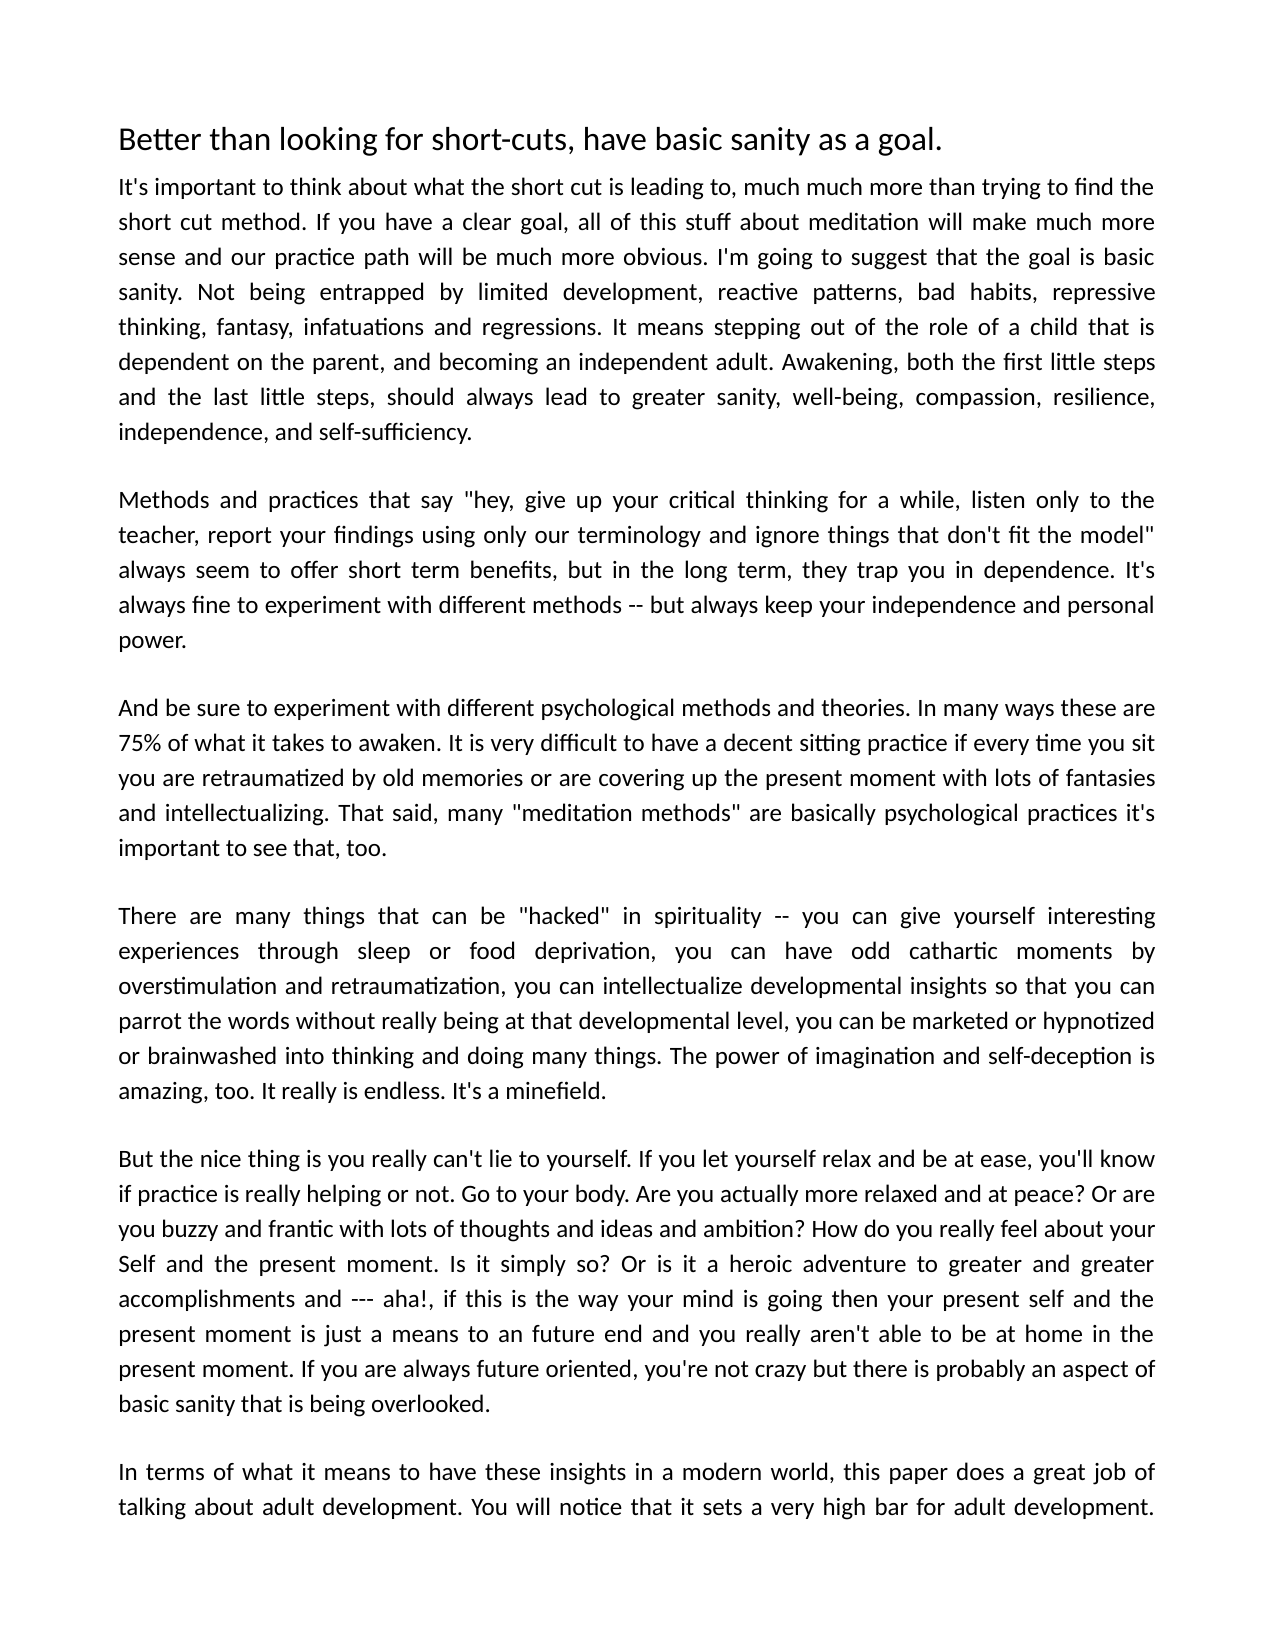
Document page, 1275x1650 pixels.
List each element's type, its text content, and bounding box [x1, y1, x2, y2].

text Methods and practices that say "hey, give up your critical thinking for a while, listen only to the teacher, report your findings using only our terminology and ignore things that don't fit the model" always seem to offer short term benefits, but in the long term, they trap you in dependence. It's always fine to experiment with different methods -- but always keep your independence and personal power. [118, 484, 1157, 655]
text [118, 1456, 1157, 1522]
subtitle Better than looking for short-cuts, have basic sanity as a goal. [118, 118, 1157, 159]
text And be sure to experiment with different psychological methods and theories. In many ways these are 75% of what it takes to awaken. It is very difficult to have a decent sitting practice if every time you sit you are retraumatized by old memories or are covering up the present moment with lots of fantasies and intellectualizing. That said, many "meditation methods" are basically psychological practices it's important to see that, too. [118, 692, 1157, 863]
text There are many things that can be "hacked" in spirituality -- you can give yourself interesting experiences through sleep or food deprivation, you can have odd cathartic moments by overstimulation and retraumatization, you can intellectualize developmental insights so that you can parrot the words without really being at that developmental level, you can be marketed or hypnotized or brainwashed into thinking and doing many things. The power of imagination and self-deception is amazing, too. It really is endless. It's a minefield. [118, 900, 1157, 1106]
text But the nice thing is you really can't lie to yourself. If you let yourself relax and be at ease, you'll know if practice is really helping or not. Go to your body. Are you actually more relaxed and at peace? Or are you buzzy and frantic with lots of thoughts and ideas and ambition? How do you really feel about your Self and the present moment. Is it simply so? Or is it a heroic adventure to greater and greater accomplishments and --- aha!, if this is the way your mind is going then your present self and the present moment is just a means to an future end and you really aren't able to be at home in the present moment. If you are always future oriented, you're not crazy but there is probably an aspect of basic sanity that is being overlooked. [118, 1143, 1157, 1419]
text It's important to think about what the short cut is leading to, much much more than trying to find the short cut method. If you have a clear goal, all of this stuff about meditation will make much more sense and our practice path will be much more obvious. I'm going to suggest that the goal is basic sanity. Not being entrapped by limited development, reactive patterns, bad habits, repressive thinking, fantasy, infatuations and regressions. It means stepping out of the role of a child that is dependent on the parent, and becoming an independent adult. Awakening, both the first little steps and the last little steps, should always lead to greater sanity, well-being, compassion, resilience, independence, and self-sufficiency. [118, 171, 1157, 447]
